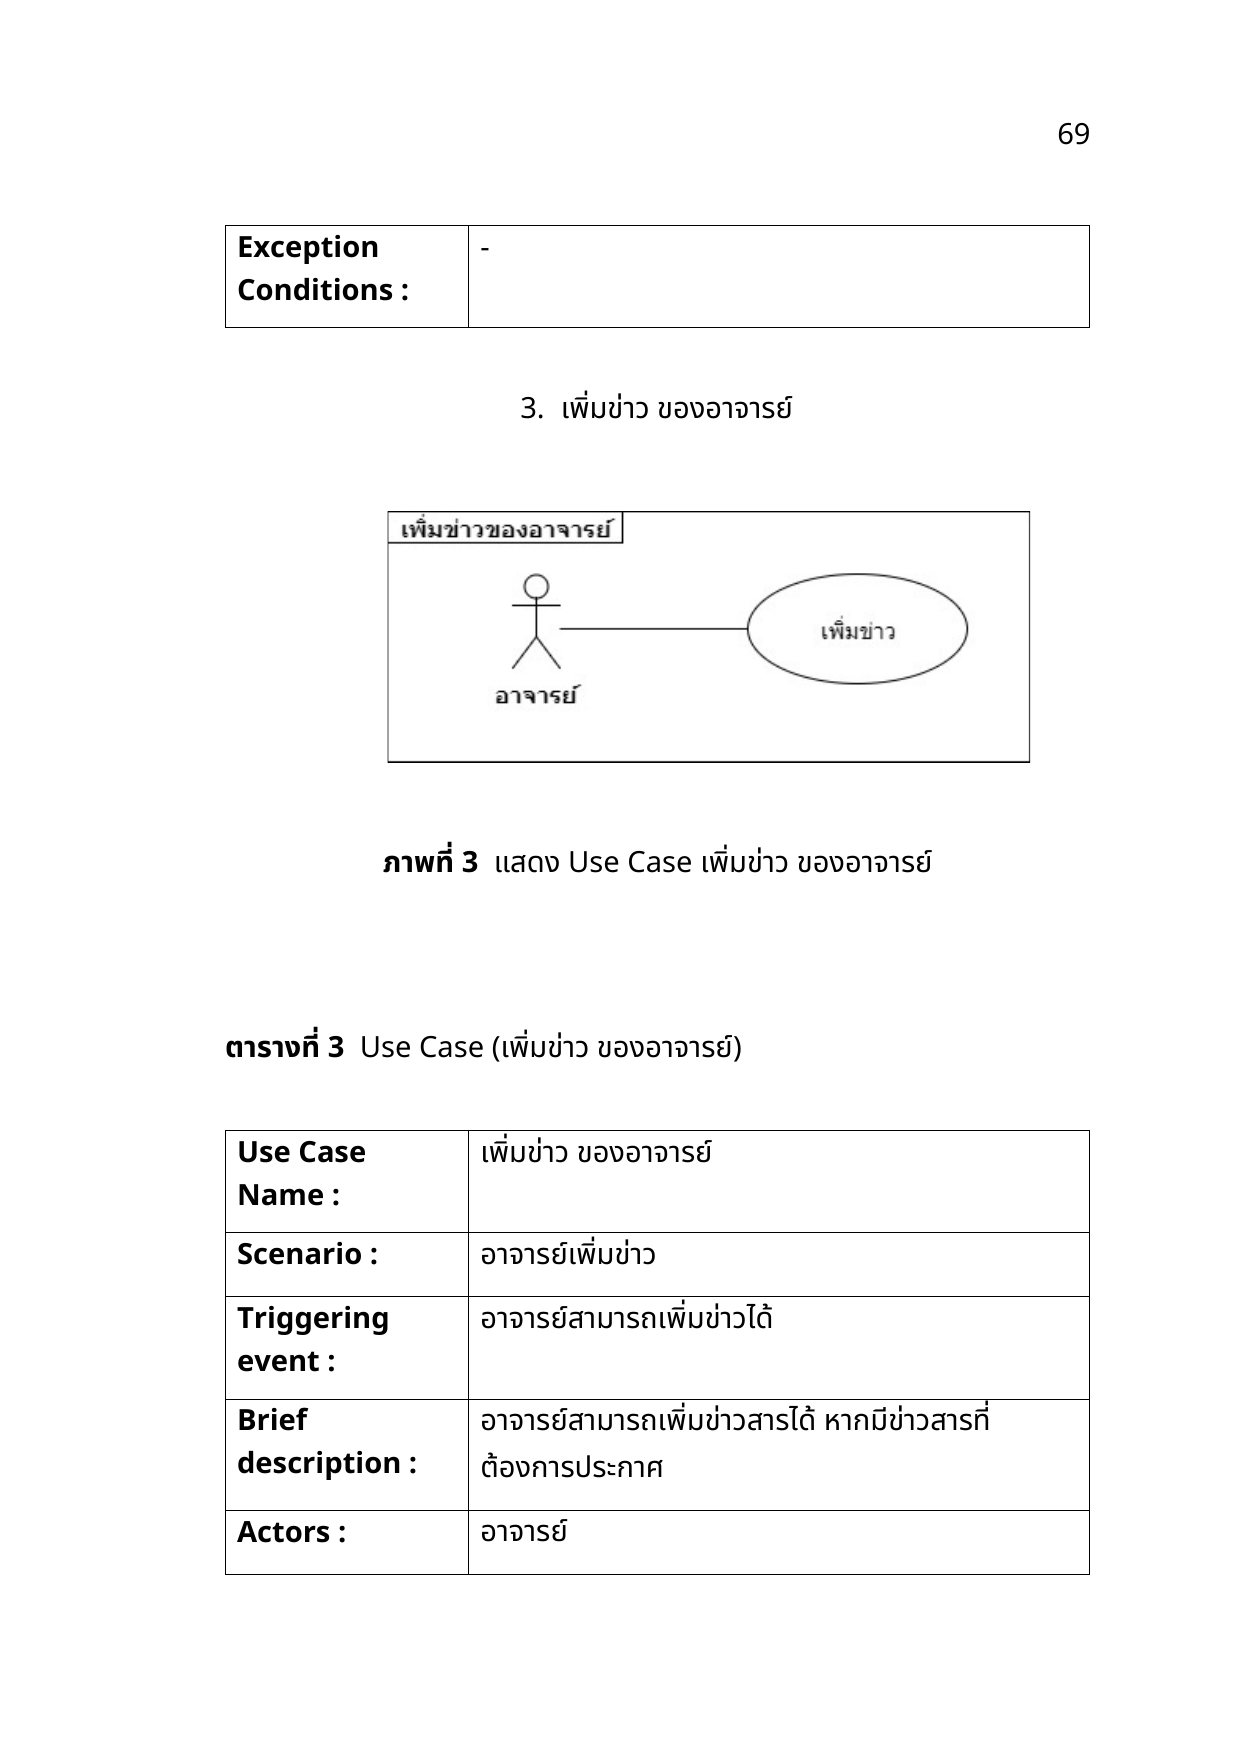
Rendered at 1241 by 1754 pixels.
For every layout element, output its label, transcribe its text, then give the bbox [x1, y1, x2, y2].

text 3. เพิ่มข่าว ของอาจารย์ [225, 388, 1090, 432]
table_cell Brief description : [226, 1400, 468, 1510]
table_cell Scenario : [226, 1233, 468, 1296]
picture [387, 511, 1031, 763]
table_cell - [469, 226, 1089, 327]
table_cell Exception Conditions : [226, 226, 468, 327]
table_cell อาจารย์สามารถเพิ่มข่าวสารได้ หากมีข่าวสารที่ต้องการประกาศ [469, 1400, 1089, 1510]
table_cell Triggering event : [226, 1297, 468, 1398]
table_header Use Case Name : [226, 1131, 468, 1232]
table_cell Actors : [226, 1511, 468, 1574]
table_header เพิ่มข่าว ของอาจารย์ [469, 1131, 1089, 1232]
table_cell อาจารย์ [469, 1511, 1089, 1574]
table_cell อาจารย์เพิ่มข่าว [469, 1233, 1089, 1296]
table_cell อาจารย์สามารถเพิ่มข่าวได้ [469, 1297, 1089, 1398]
